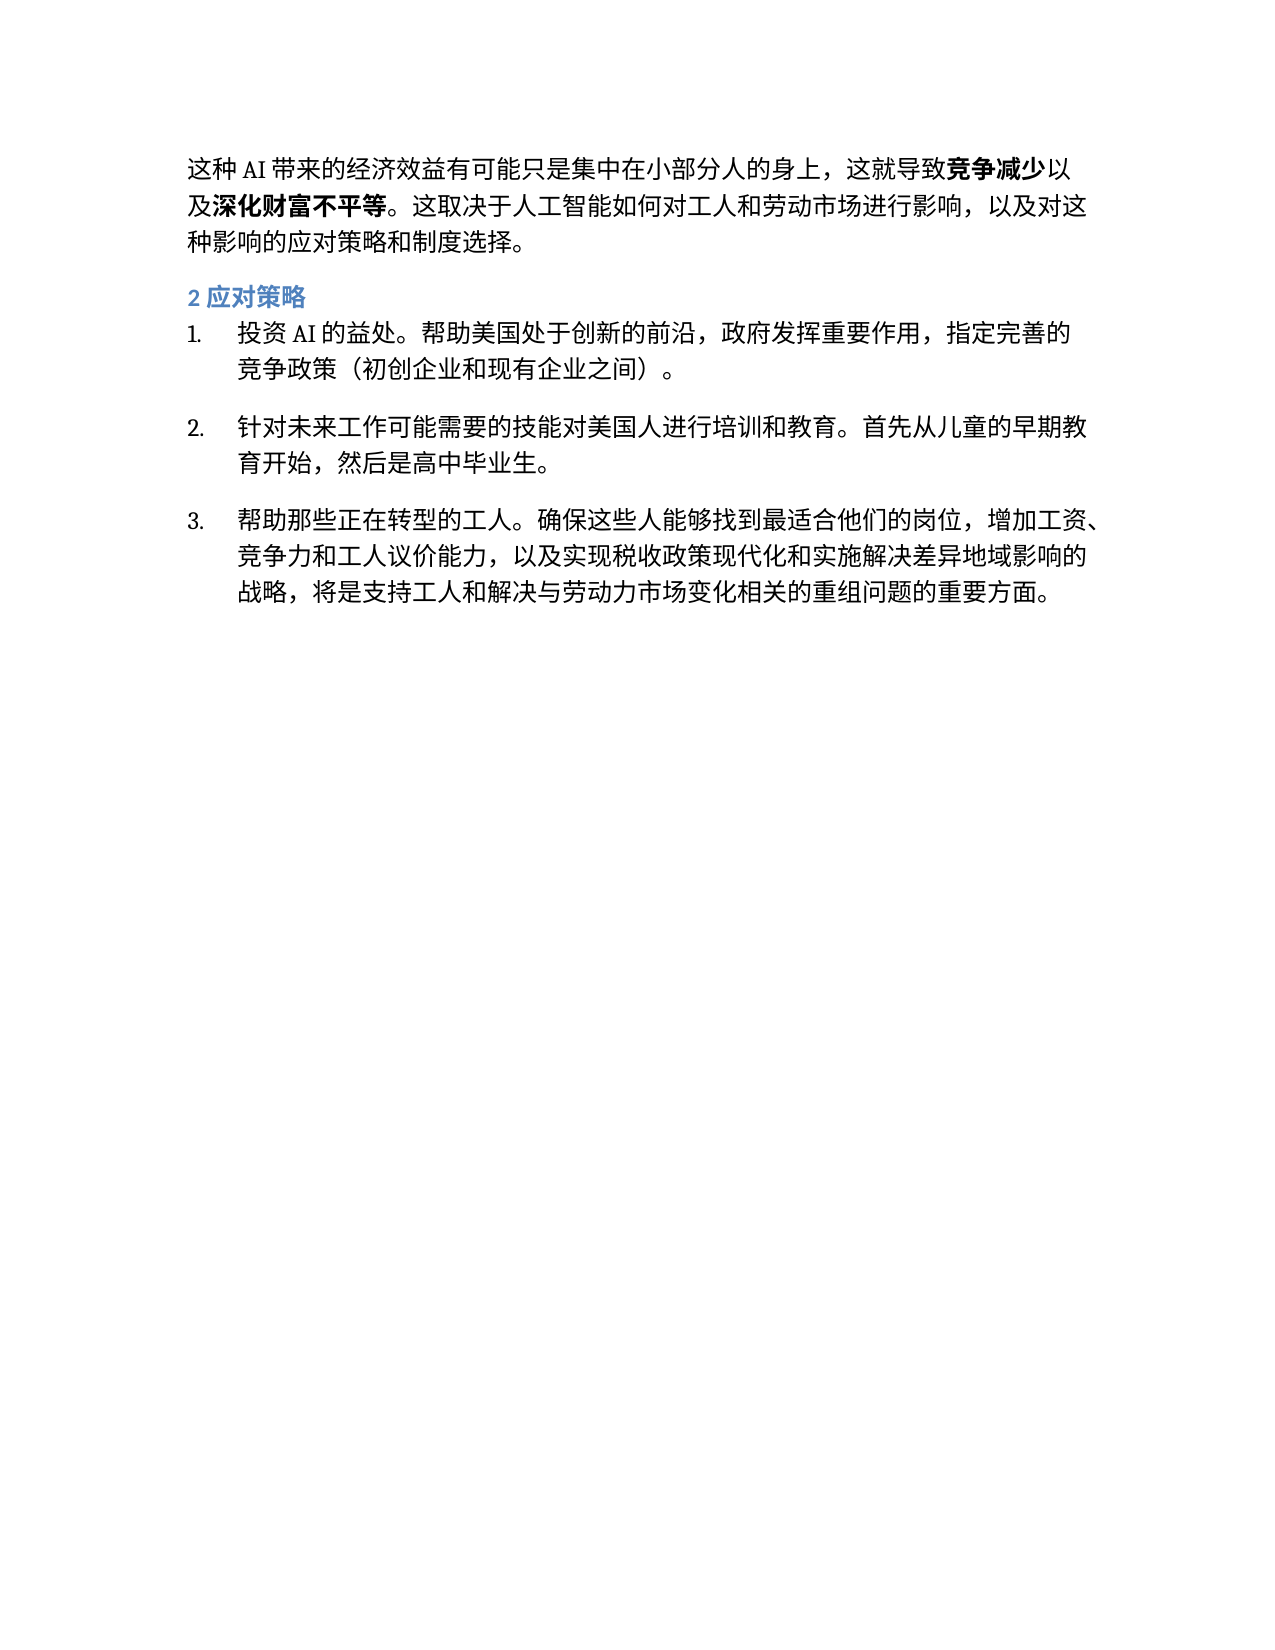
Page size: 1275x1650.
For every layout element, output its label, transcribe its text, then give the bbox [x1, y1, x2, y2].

list 针对未来工作可能需要的技能对美国人进行培训和教育。首先从儿童的早期教育开始，然后是高中毕业生。 [187, 407, 1087, 479]
list 帮助那些正在转型的工人。确保这些人能够找到最适合他们的岗位，增加工资、竞争力和工人议价能力，以及实现税收政策现代化和实施解决差异地域影响的战略，将是支持工人和解决与劳动力市场变化相关的重组问题的重要方面。 [187, 500, 1087, 609]
list 投资AI的益处。帮助美国处于创新的前沿，政府发挥重要作用，指定完善的竞争政策（初创企业和现有企业之间）。 [187, 314, 1087, 386]
subtitle 2 应对策略 [187, 279, 1087, 314]
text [187, 150, 1087, 259]
